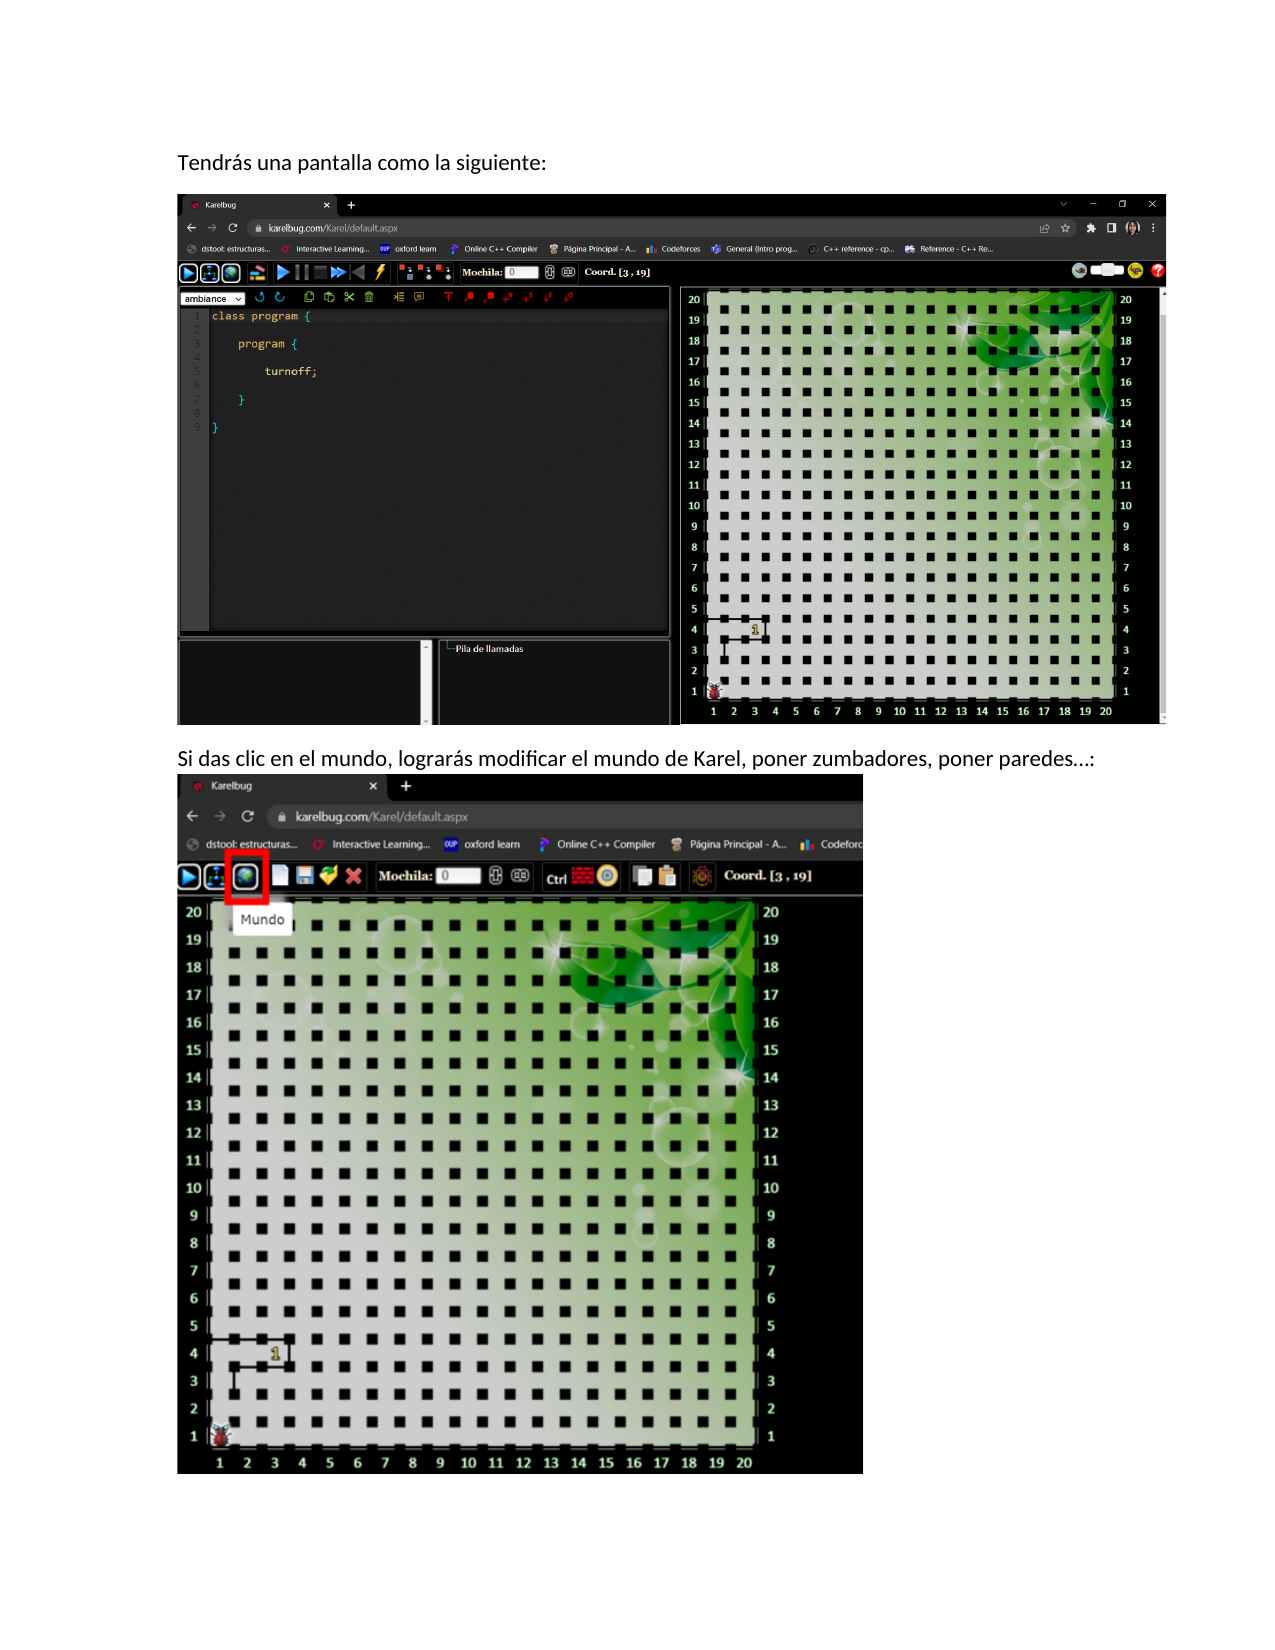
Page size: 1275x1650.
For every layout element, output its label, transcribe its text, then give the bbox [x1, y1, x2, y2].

picture [177, 194, 1167, 725]
text Tendrás una pantalla como la siguiente: [177, 148, 1098, 176]
picture [177, 774, 864, 1474]
